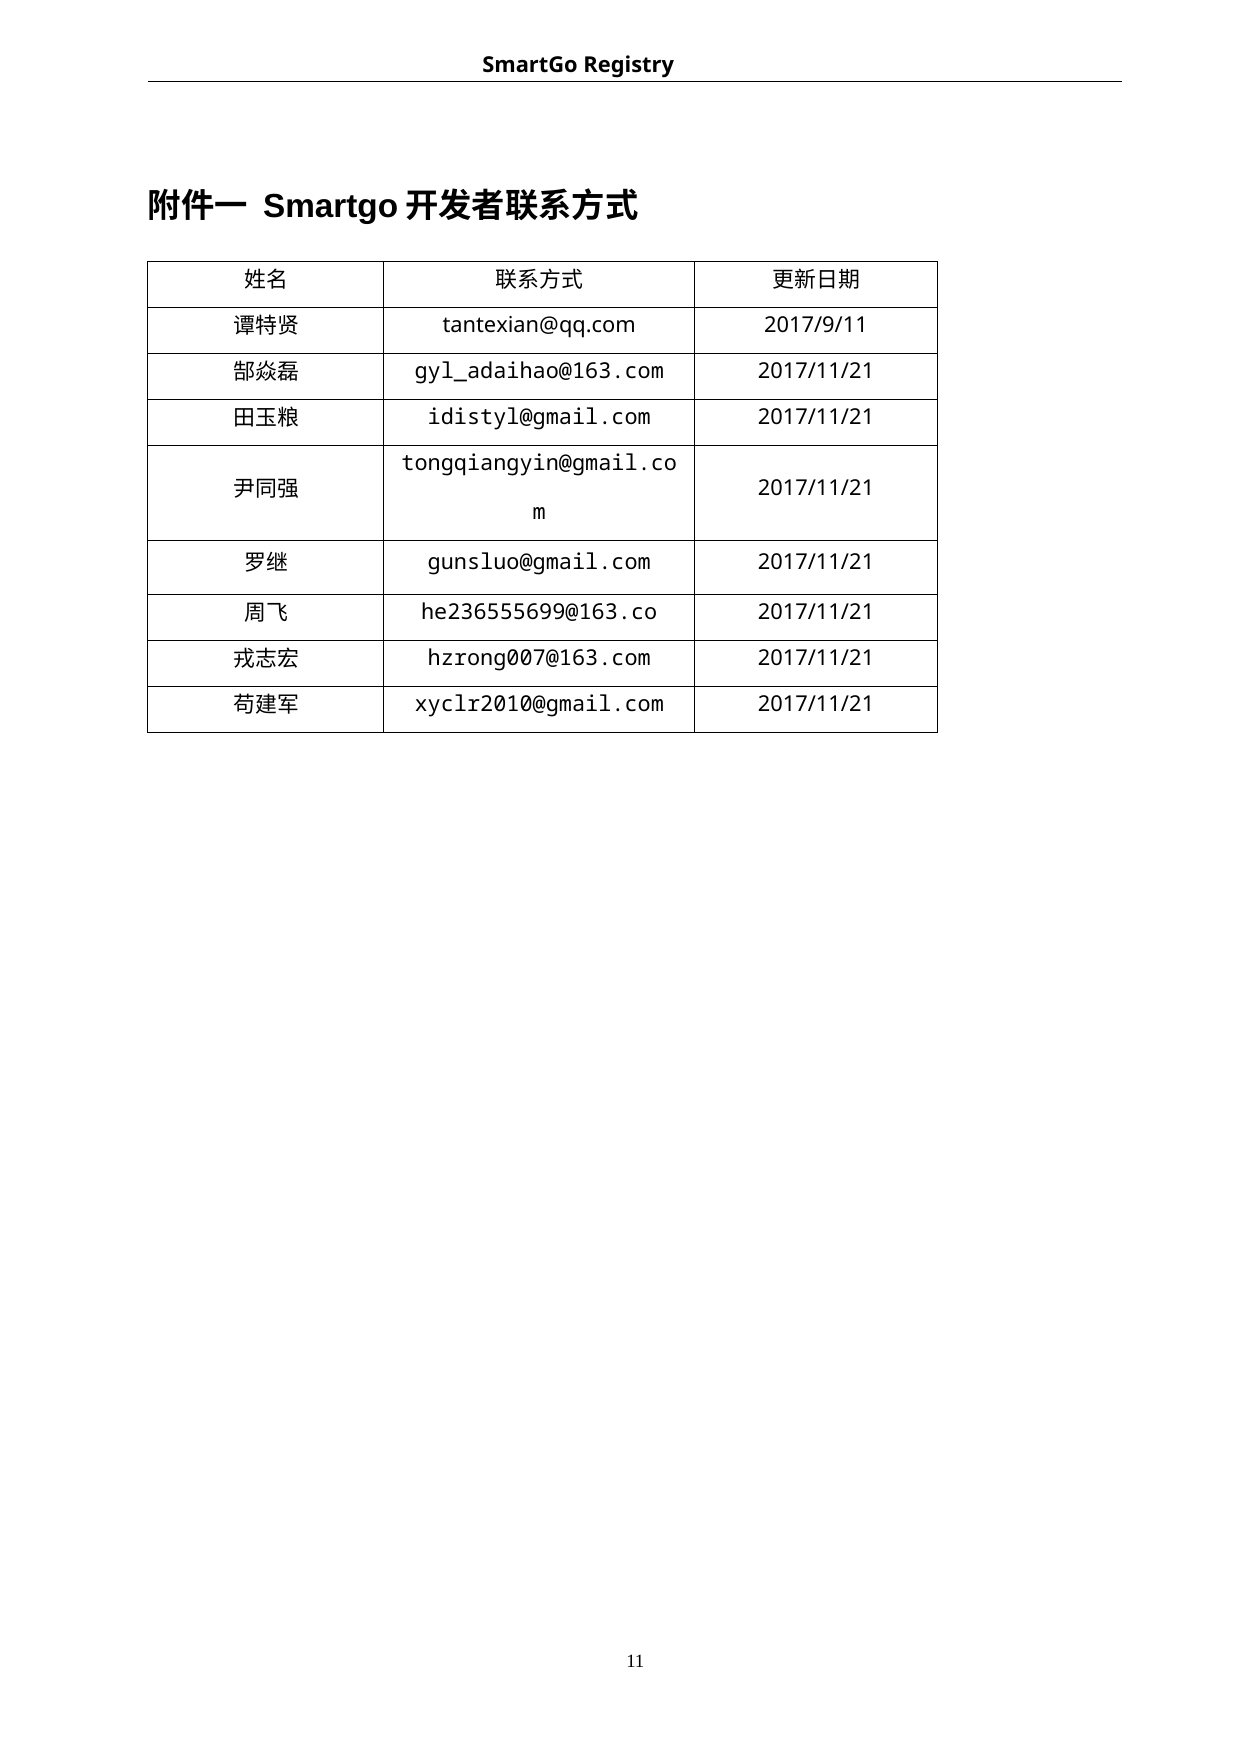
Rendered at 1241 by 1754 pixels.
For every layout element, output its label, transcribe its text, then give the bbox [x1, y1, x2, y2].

table_cell gyl_adaihao@163.com [384, 354, 694, 399]
table_cell 罗继 [148, 541, 383, 594]
table_cell xyclr2010@gmail.com [384, 687, 694, 732]
table_cell 苟建军 [148, 687, 383, 732]
table_cell idistyl@gmail.com [384, 400, 694, 445]
table_cell 2017/11/21 [695, 541, 937, 594]
table_cell 郜焱磊 [148, 354, 383, 399]
table_cell 2017/11/21 [695, 641, 937, 686]
table_cell 2017/11/21 [695, 400, 937, 445]
table_cell 2017/9/11 [695, 308, 937, 353]
table_header 更新日期 [695, 262, 937, 307]
table_cell 田玉粮 [148, 400, 383, 445]
table_cell hzrong007@163.com [384, 641, 694, 686]
table_cell 2017/11/21 [695, 354, 937, 399]
table_cell 谭特贤 [148, 308, 383, 353]
table_cell tongqiangyin@gmail.com [384, 446, 694, 540]
table_header 联系方式 [384, 262, 694, 307]
table_cell 戎志宏 [148, 641, 383, 686]
table_cell 周飞 [148, 595, 383, 640]
table_cell 2017/11/21 [695, 595, 937, 640]
table_cell 2017/11/21 [695, 446, 937, 540]
table_cell tantexian@qq.com [384, 308, 694, 353]
table_cell 2017/11/21 [695, 687, 937, 732]
table_cell 尹同强 [148, 446, 383, 540]
table_cell gunsluo@gmail.com [384, 541, 694, 594]
subtitle 附件一 Smartgo开发者联系方式 [148, 171, 1122, 236]
table_cell he236555699@163.co [384, 595, 694, 640]
table_header 姓名 [148, 262, 383, 307]
